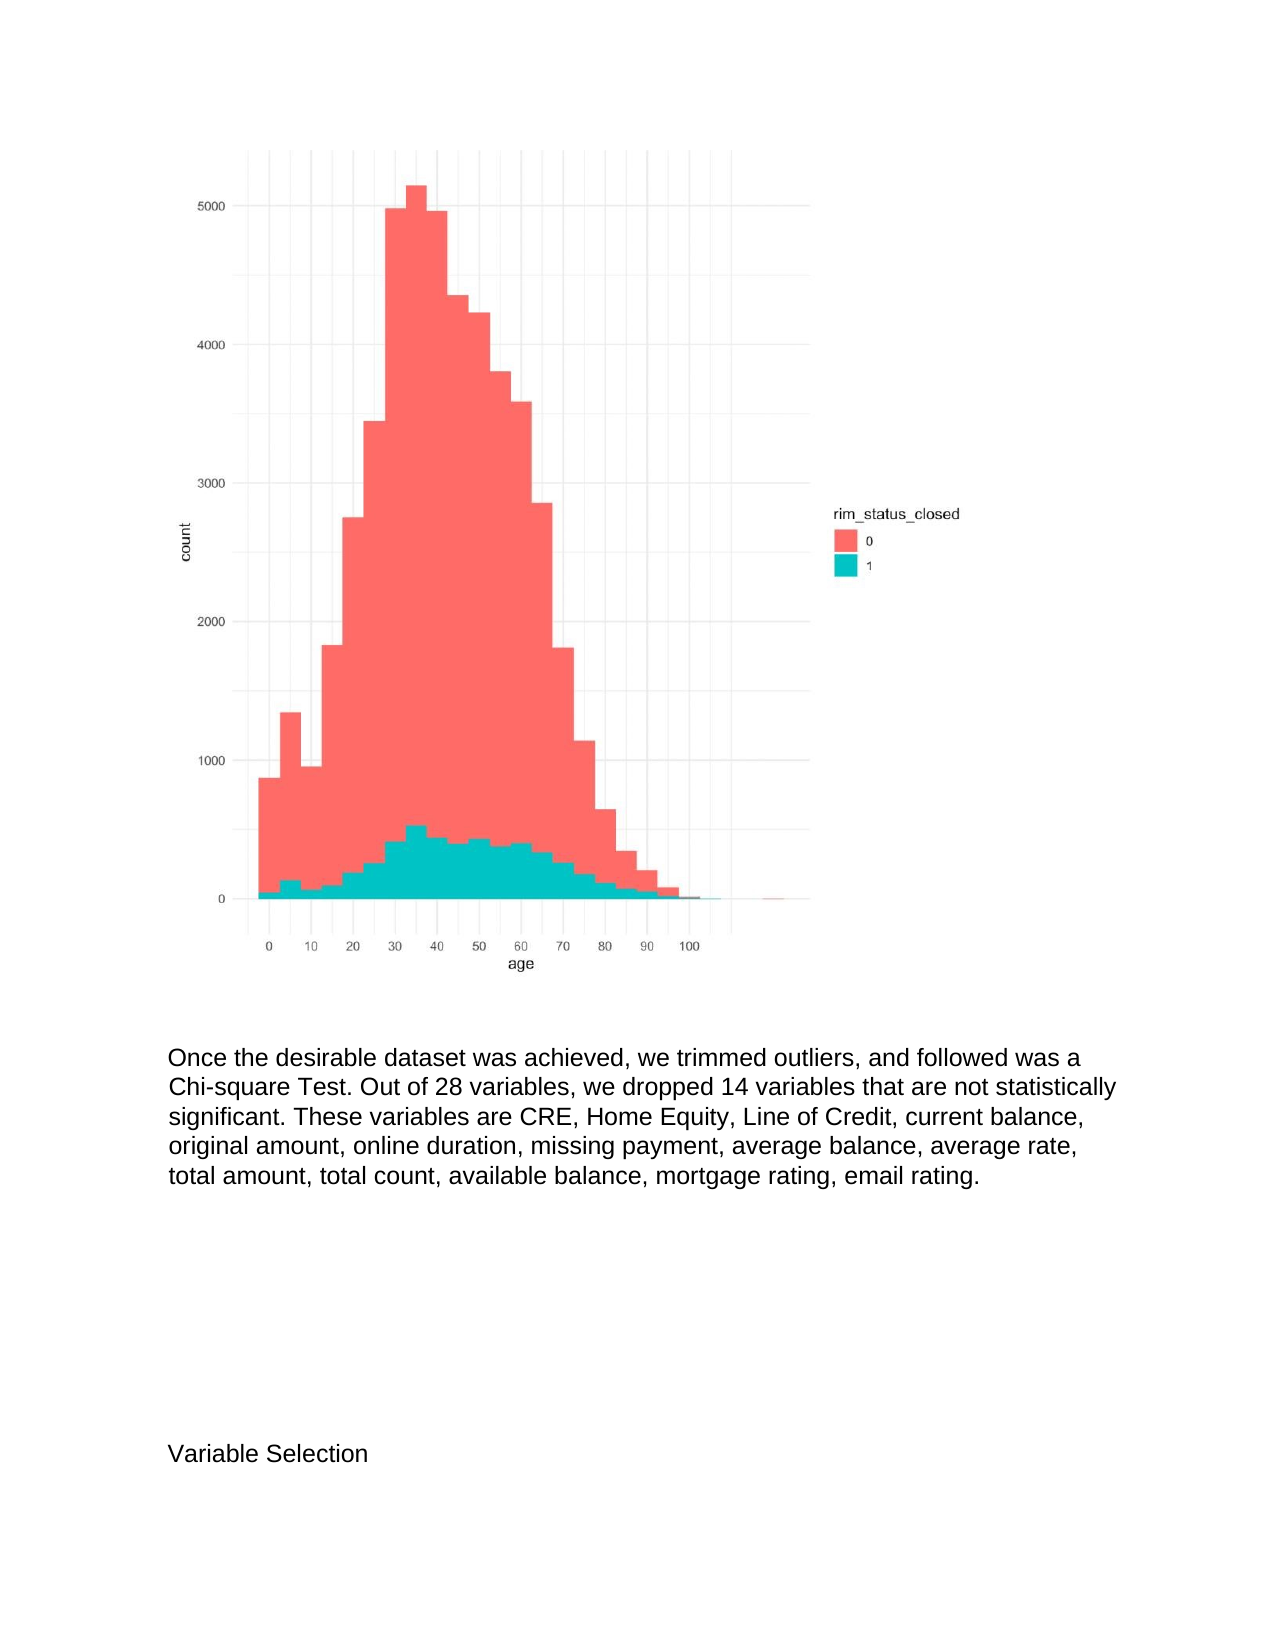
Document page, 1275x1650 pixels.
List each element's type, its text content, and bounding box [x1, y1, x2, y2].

text Variable Selection [167, 1439, 1127, 1468]
picture [176, 150, 968, 979]
text Once the desirable dataset was achieved, we trimmed outliers, and followed was a Chi-square Test. Out of 28 variables, we dropped 14 variables that are not statistically significant. These variables are CRE, Home Equity, Line of Credit, current balance, original amount, online duration, missing payment, average balance, average rate, total amount, total count, available balance, mortgage rating, email rating. [167, 1042, 1127, 1189]
